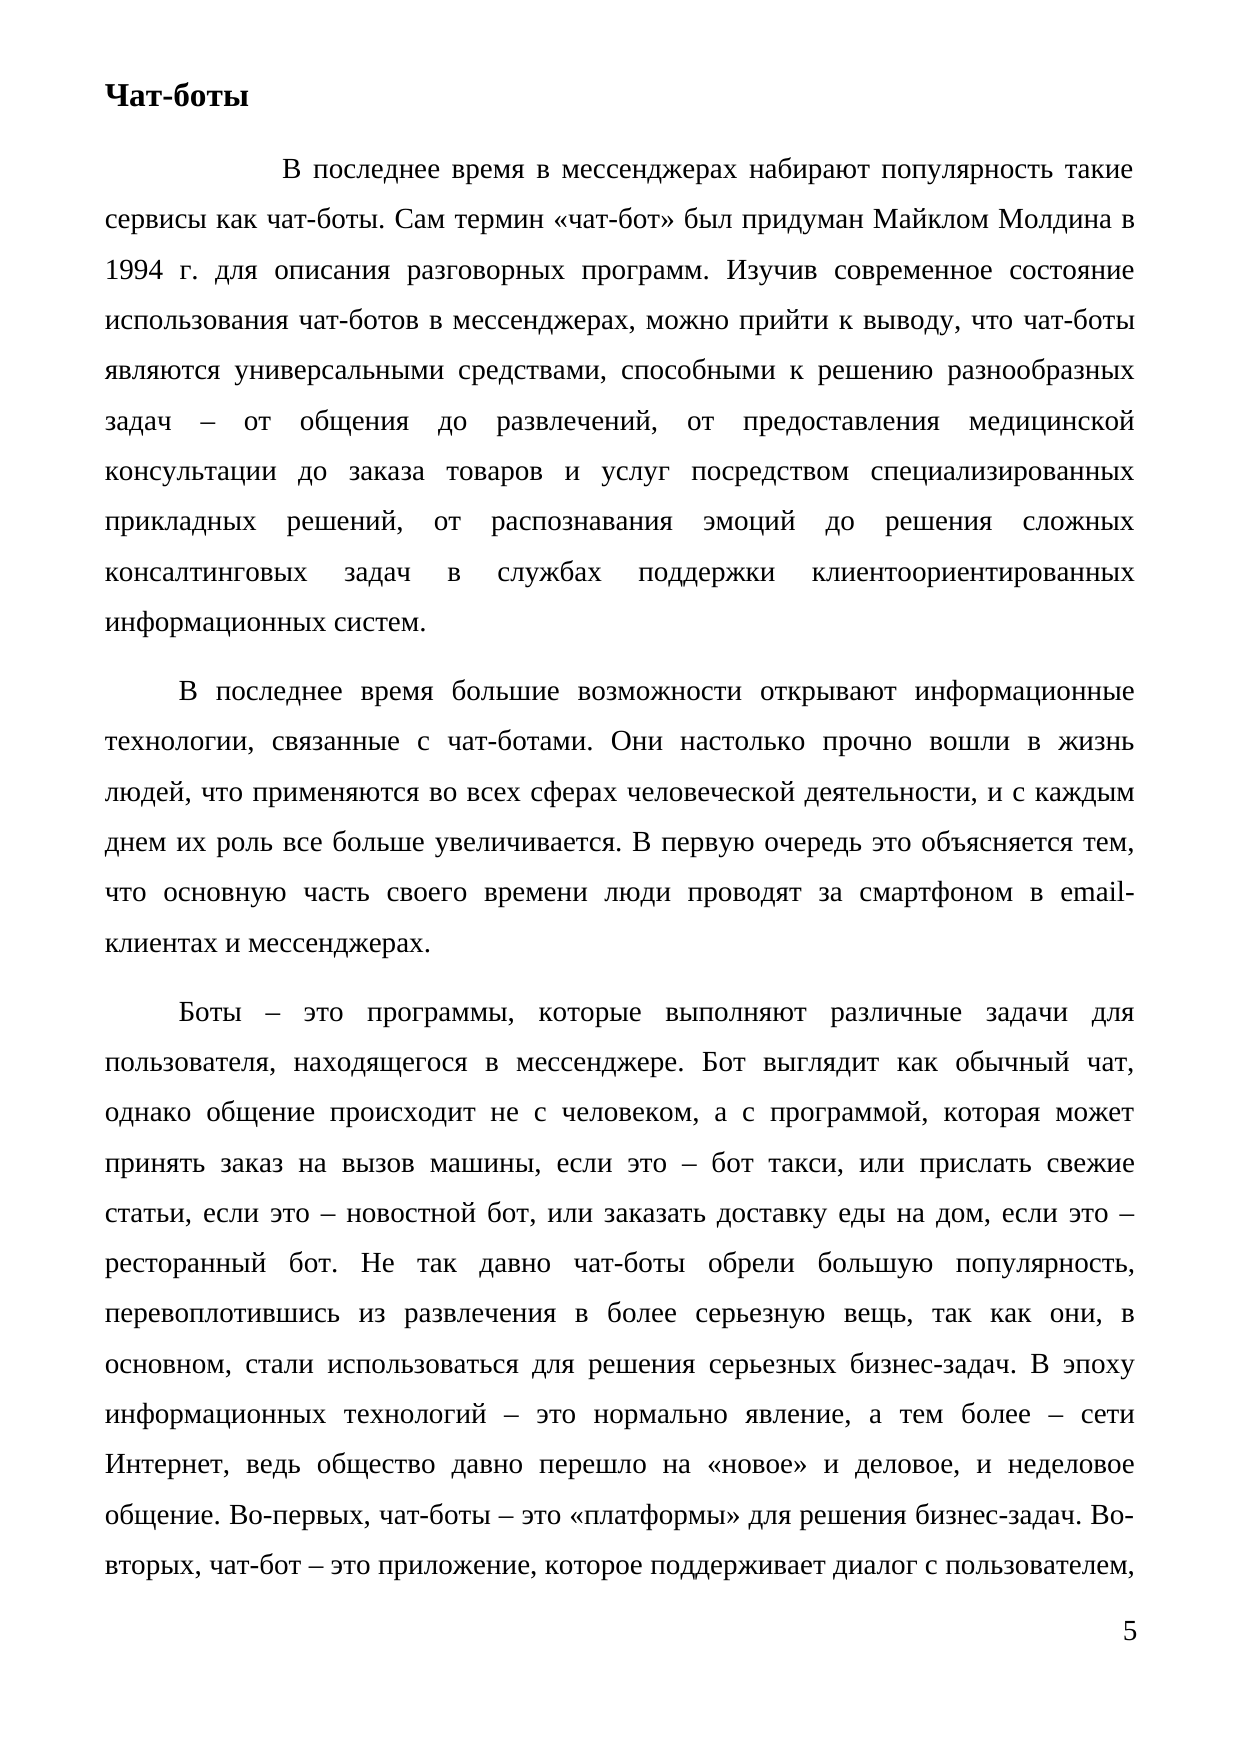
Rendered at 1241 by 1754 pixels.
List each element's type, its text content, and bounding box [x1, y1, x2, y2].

subtitle Чат-боты [104, 75, 1136, 113]
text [104, 994, 1136, 1581]
text В последнее время большие возможности открывают информационные технологии, связанные с чат-ботами. Они настолько прочно вошли в жизнь людей, что применяются во всех сферах человеческой деятельности, и с каждым днем их роль все больше увеличивается. В первую очередь это объясняется тем, что основную часть своего времени люди проводят за смартфоном в email-клиентах и мессенджерах. [104, 673, 1136, 958]
text В последнее время в мессенджерах набирают популярность такие сервисы как чат-боты. Сам термин «чат-бот» был придуман Майклом Молдина в 1994 г. для описания разговорных программ. Изучив современное состояние использования чат-ботов в мессенджерах, можно прийти к выводу, что чат-боты являются универсальными средствами, способными к решению разнообразных задач – от общения до развлечений, от предоставления медицинской консультации до заказа товаров и услуг посредством специализированных прикладных решений, от распознавания эмоций до решения сложных консалтинговых задач в службах поддержки клиентоориентированных информационных систем. [104, 151, 1136, 638]
